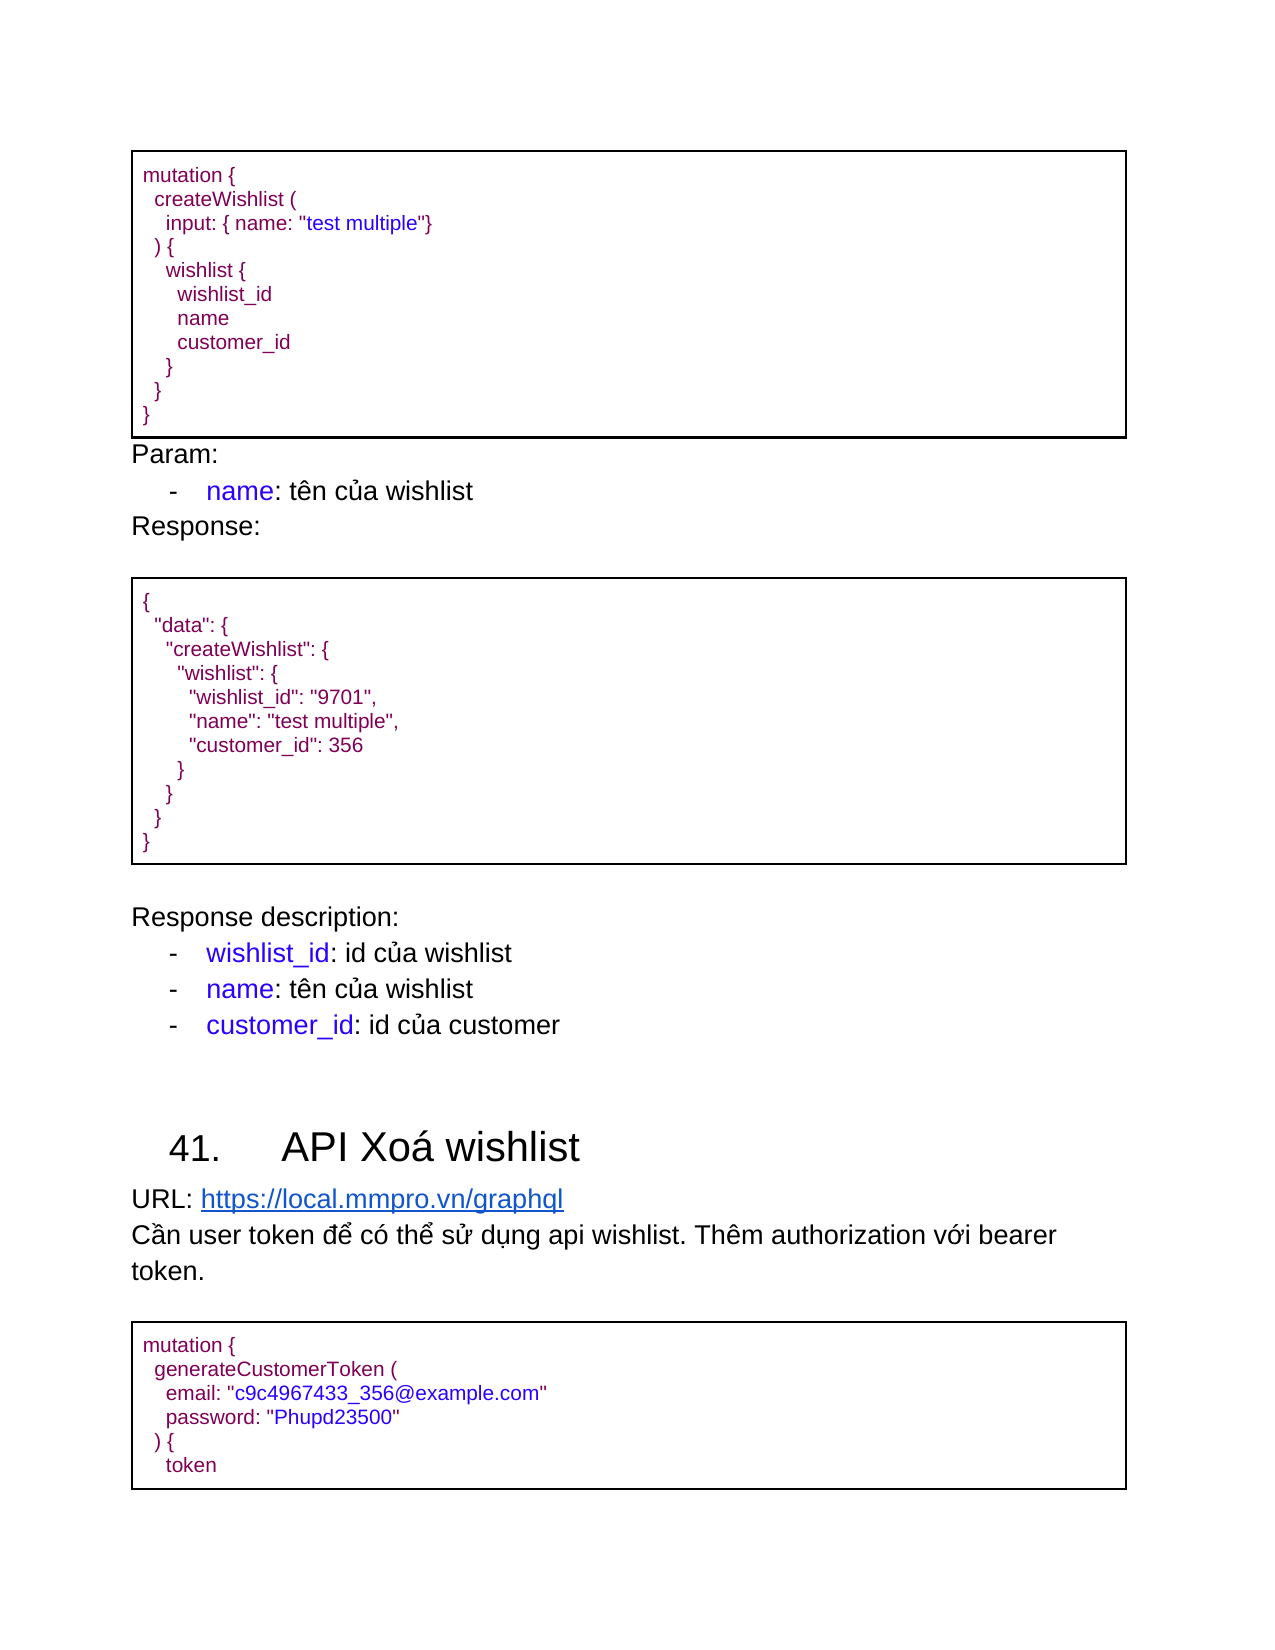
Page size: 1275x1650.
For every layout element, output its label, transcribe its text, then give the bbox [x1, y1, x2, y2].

text Param: [131, 439, 1125, 470]
table_header { "data": { "createWishlist": { "wishlist": { "wishlist_id": "9701", "name": "test multiple", "customer_id": 356 } } } } [133, 579, 1125, 863]
list customer_id: id của customer [169, 1009, 1125, 1040]
text Response description: [131, 901, 1125, 932]
subtitle API Xoá wishlist [169, 1122, 1125, 1170]
list name: tên của wishlist [169, 474, 1125, 506]
list wishlist_id: id của wishlist [169, 937, 1125, 968]
text URL: https://local.mmpro.vn/graphql [131, 1183, 1125, 1214]
text Response: [131, 510, 1125, 542]
list name: tên của wishlist [169, 973, 1125, 1004]
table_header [133, 1323, 1125, 1487]
table_header mutation { createWishlist ( input: { name: "test multiple"} ) { wishlist { wishlist_id name customer_id } } } [133, 152, 1125, 436]
text Cần user token để có thể sử dụng api wishlist. Thêm authorization với bearer token. [131, 1219, 1125, 1286]
